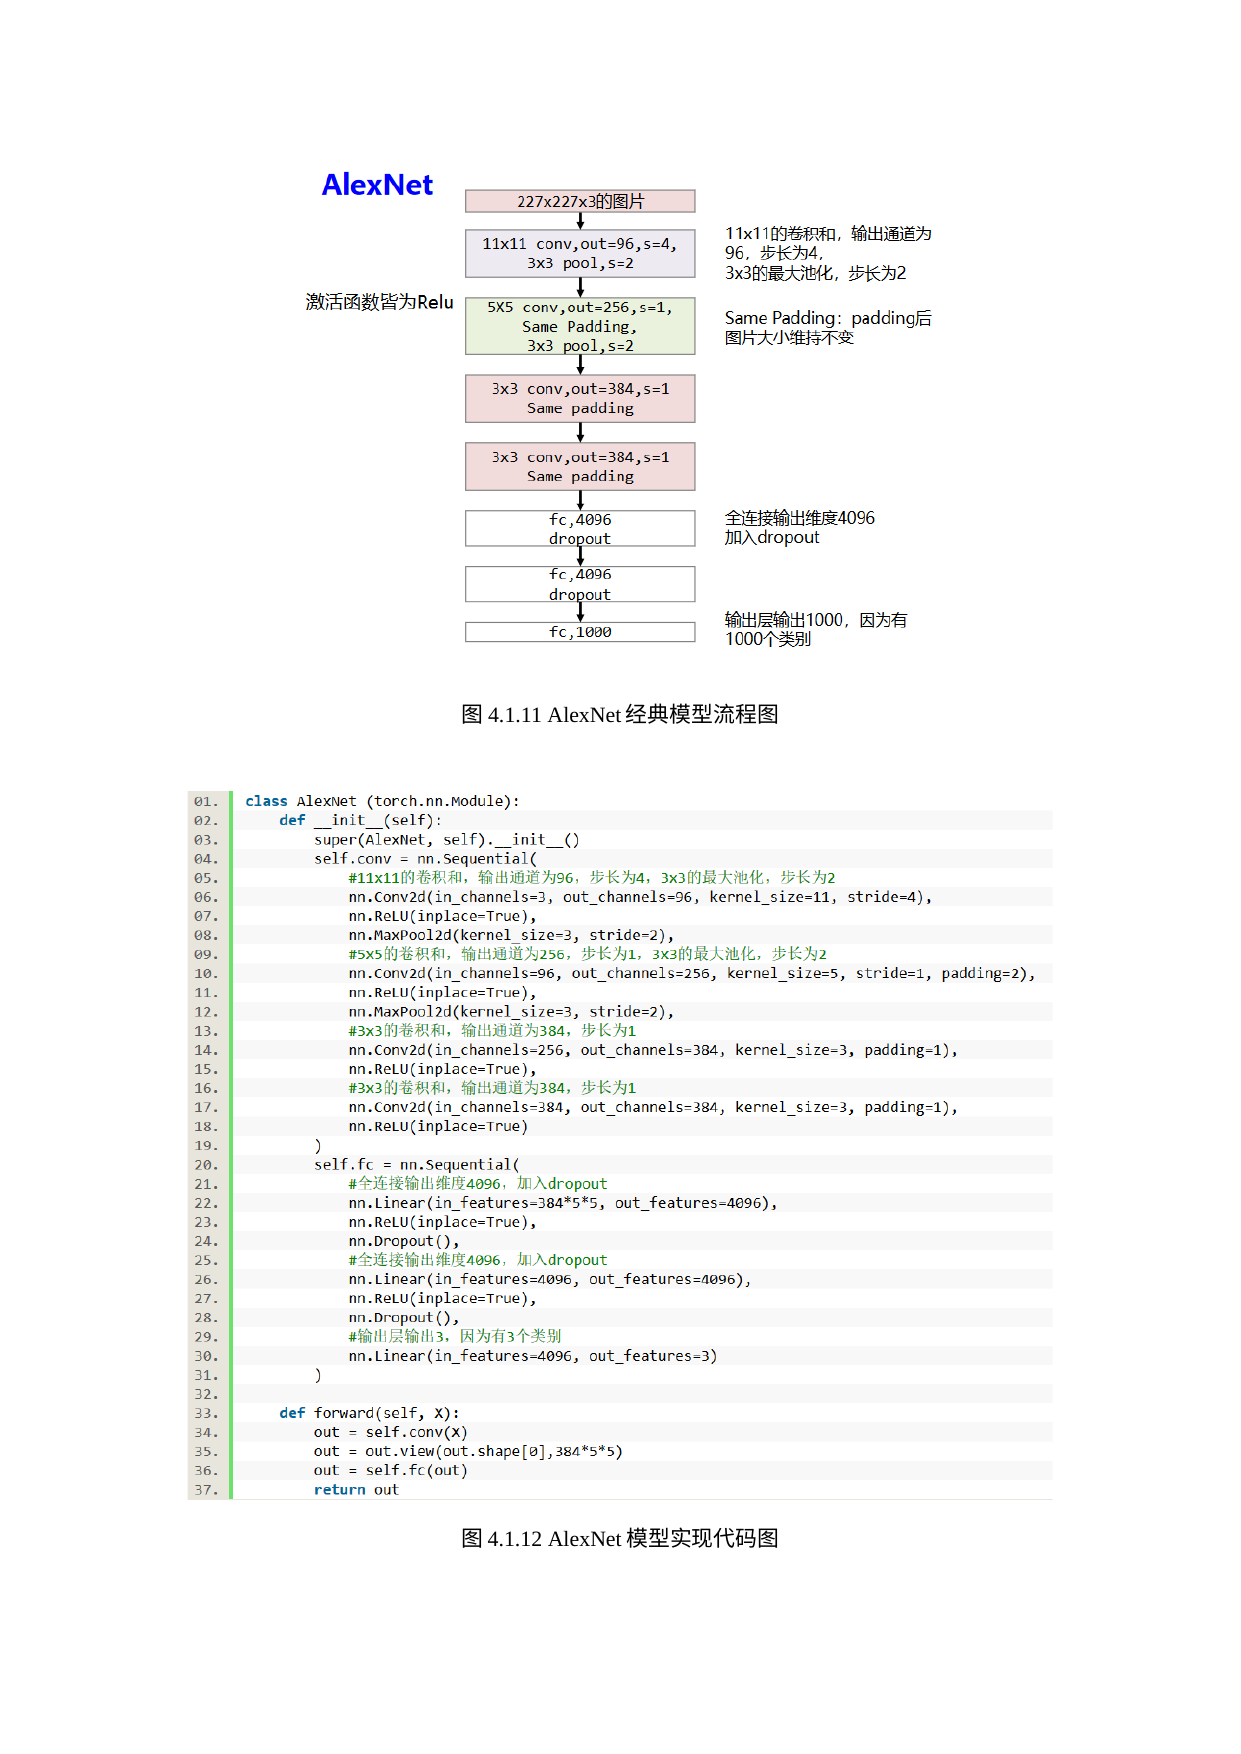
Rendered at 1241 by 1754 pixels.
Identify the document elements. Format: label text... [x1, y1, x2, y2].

picture [187, 791, 1053, 1501]
text 图4.1.11 AlexNet经典模型流程图 [187, 696, 1053, 729]
picture [302, 162, 938, 652]
text 图4.1.12 AlexNet模型实现代码图 [187, 1521, 1053, 1553]
